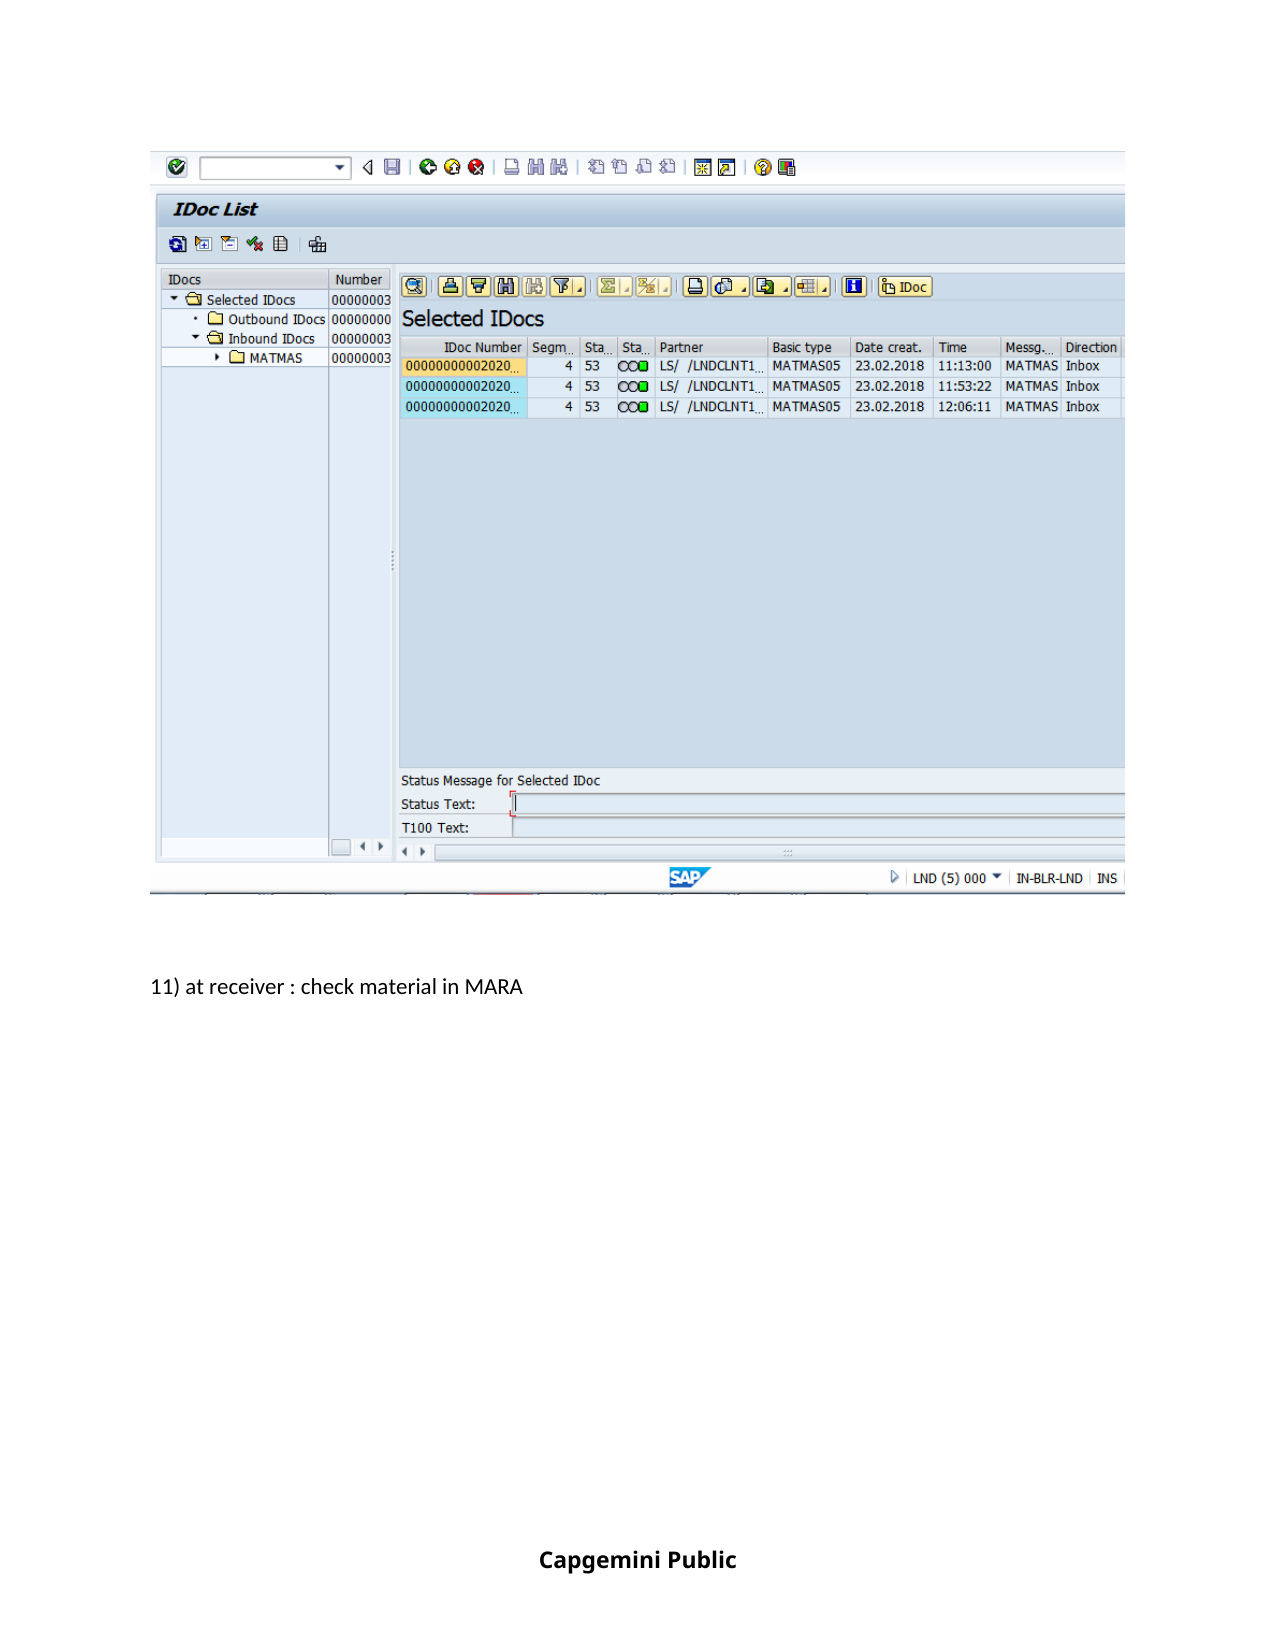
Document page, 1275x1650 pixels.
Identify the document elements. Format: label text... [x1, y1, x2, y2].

picture [150, 150, 1125, 895]
text 11) at receiver : check material in MARA [150, 972, 1125, 1000]
